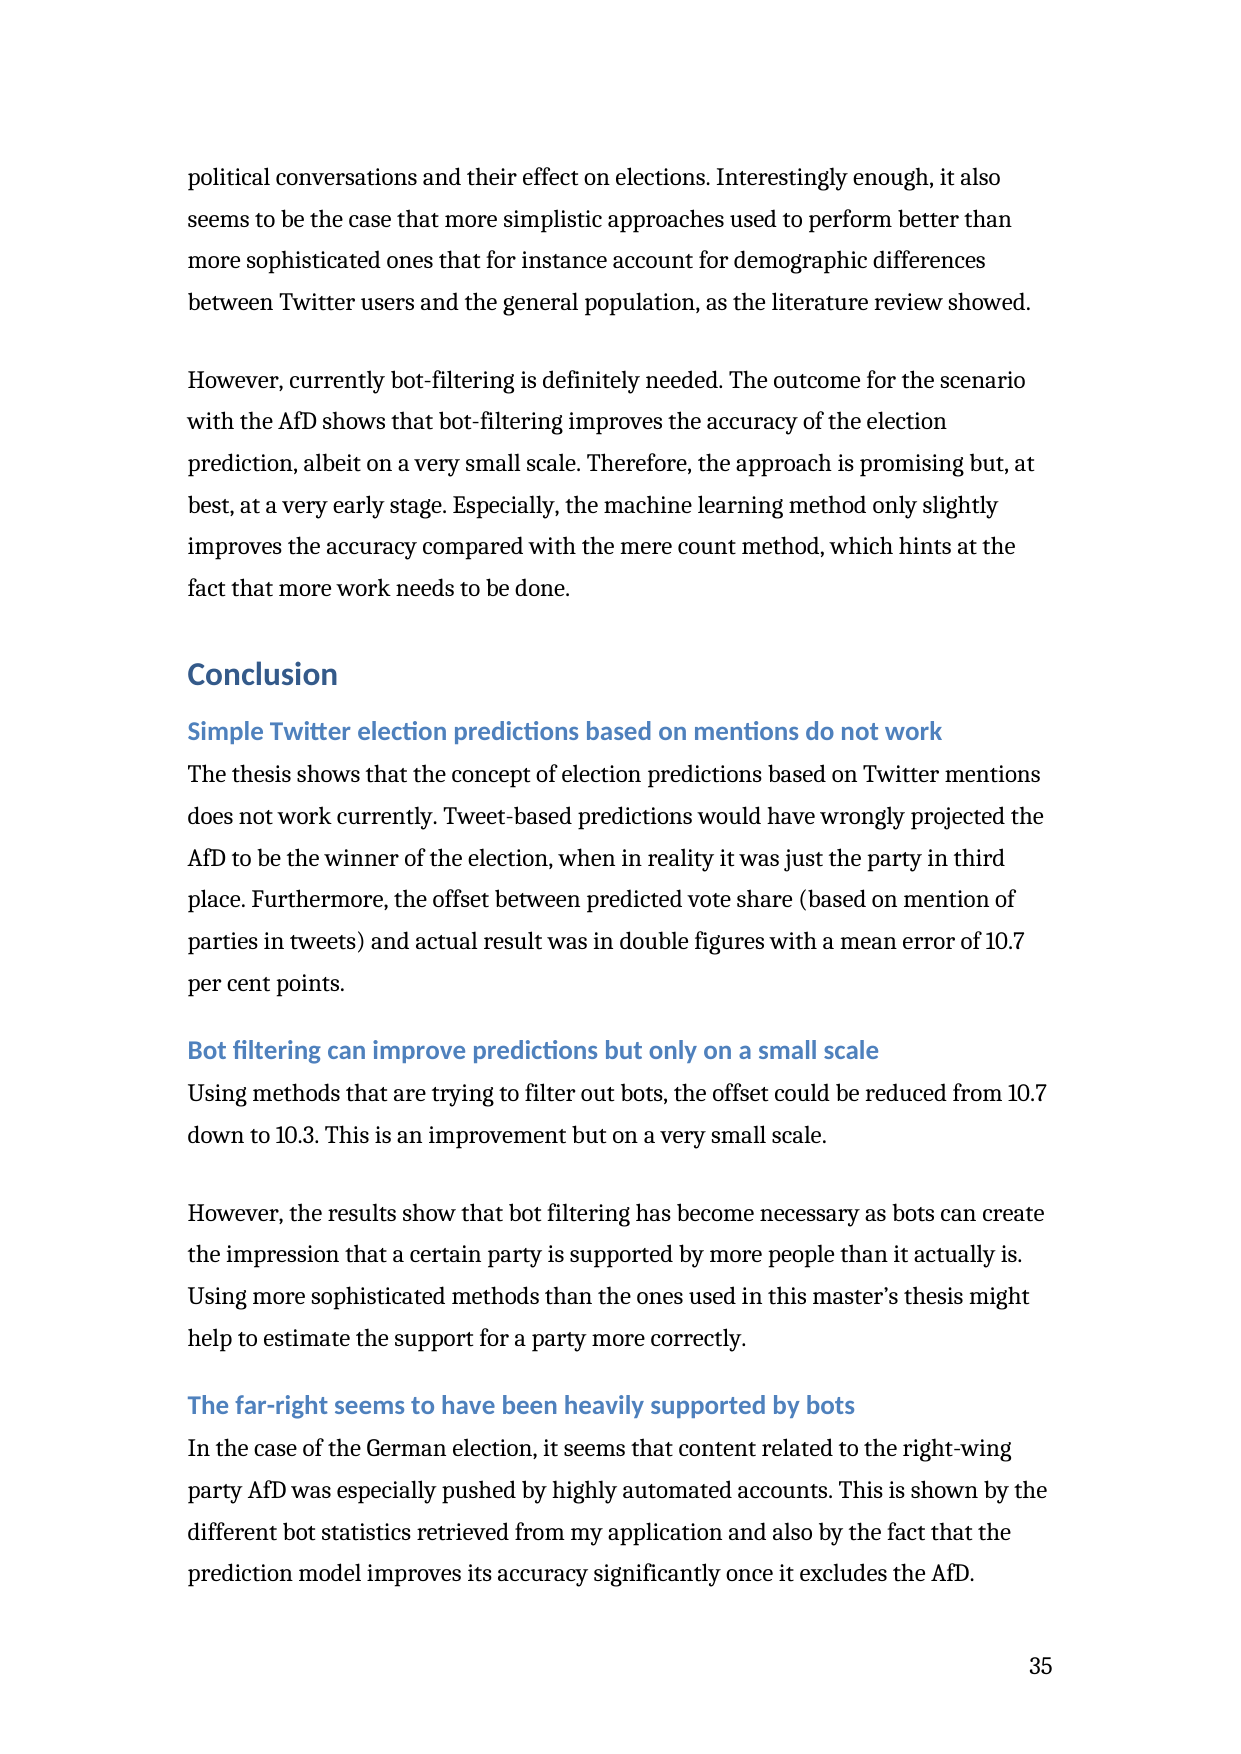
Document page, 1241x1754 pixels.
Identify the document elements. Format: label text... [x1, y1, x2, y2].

subtitle The far-right seems to have been heavily supported by bots [187, 1388, 1053, 1421]
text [187, 150, 1053, 317]
subtitle Conclusion [187, 653, 1053, 693]
subtitle Bot filtering can improve predictions but only on a small scale [187, 1033, 1053, 1066]
text However, currently bot-filtering is definitely needed. The outcome for the scenario with the AfD shows that bot-filtering improves the accuracy of the election prediction, albeit on a very small scale. Therefore, the approach is promising but, at best, at a very early stage. Especially, the machine learning method only slightly improves the accuracy compared with the mere count method, which hints at the fact that more work needs to be done. [187, 353, 1053, 603]
text The thesis shows that the concept of election predictions based on Twitter mentions does not work currently. Tweet-based predictions would have wrongly projected the AfD to be the winner of the election, when in reality it was just the party in third place. Furthermore, the offset between predicted vote share (based on mention of parties in tweets) and actual result was in double figures with a mean error of 10.7 per cent points. [187, 747, 1053, 997]
text However, the results show that bot filtering has become necessary as bots can create the impression that a certain party is supported by more people than it actually is. Using more sophisticated methods than the ones used in this master’s thesis might help to estimate the support for a party more correctly. [187, 1186, 1053, 1352]
subtitle Simple Twitter election predictions based on mentions do not work [187, 714, 1053, 747]
text In the case of the German election, it seems that content related to the right-wing party AfD was especially pushed by highly automated accounts. This is shown by the different bot statistics retrieved from my application and also by the fact that the prediction model improves its accuracy significantly once it excludes the AfD. [187, 1421, 1053, 1588]
text Using methods that are trying to filter out bots, the offset could be reduced from 10.7 down to 10.3. This is an improvement but on a very small scale. [187, 1066, 1053, 1150]
